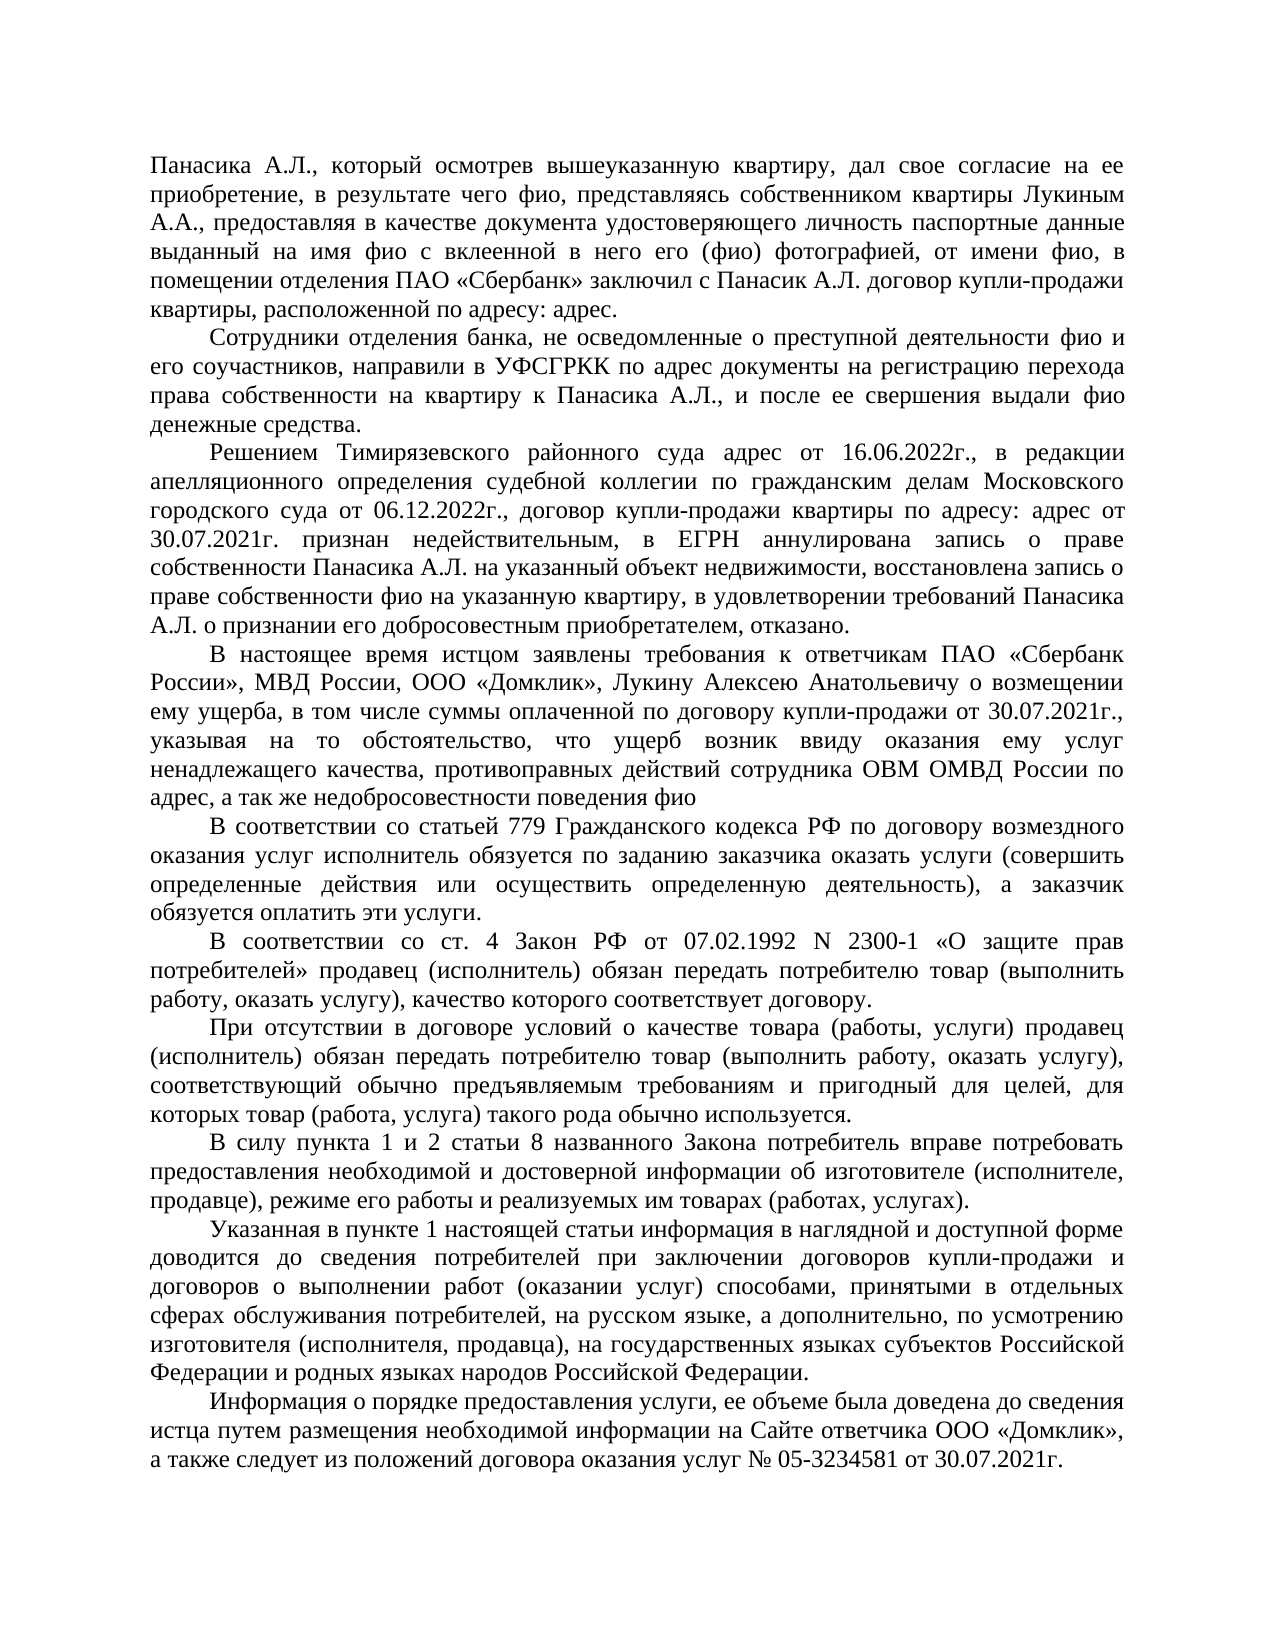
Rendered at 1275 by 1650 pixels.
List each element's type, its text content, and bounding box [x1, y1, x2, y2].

text При отсутствии в договоре условий о качестве товара (работы, услуги) продавец (исполнитель) обязан передать потребителю товар (выполнить работу, оказать услугу), соответствующий обычно предъявляемым требованиям и пригодный для целей, для которых товар (работа, услуга) такого рода обычно используется. [150, 1012, 1125, 1127]
text В соответствии со статьей 779 Гражданского кодекса РФ по договору возмездного оказания услуг исполнитель обязуется по заданию заказчика оказать услуги (совершить определенные действия или осуществить определенную деятельность), а заказчик обязуется оплатить эти услуги. [150, 811, 1125, 926]
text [150, 150, 1125, 322]
text Решением Тимирязевского районного суда адрес от 16.06.2022г., в редакции апелляционного определения судебной коллегии по гражданским делам Московского городского суда от 06.12.2022г., договор купли-продажи квартиры по адресу: адрес от 30.07.2021г. признан недействительным, в ЕГРН аннулирована запись о праве собственности Панасика А.Л. на указанный объект недвижимости, восстановлена запись о праве собственности фио на указанную квартиру, в удовлетворении требований Панасика А.Л. о признании его добросовестным приобретателем, отказано. [150, 437, 1125, 639]
text Информация о порядке предоставления услуги, ее объеме была доведена до сведения истца путем размещения необходимой информации на Сайте ответчика ООО «Домклик», а также следует из положений договора оказания услуг № 05-3234581 от 30.07.2021г. [150, 1386, 1125, 1472]
text В соответствии со ст. 4 Закон РФ от 07.02.1992 N 2300-1 «О защите прав потребителей» продавец (исполнитель) обязан передать потребителю товар (выполнить работу, оказать услугу), качество которого соответствует договору. [150, 926, 1125, 1012]
text Указанная в пункте 1 настоящей статьи информация в наглядной и доступной форме доводится до сведения потребителей при заключении договоров купли-продажи и договоров о выполнении работ (оказании услуг) способами, принятыми в отдельных сферах обслуживания потребителей, на русском языке, а дополнительно, по усмотрению изготовителя (исполнителя, продавца), на государственных языках субъектов Российской Федерации и родных языках народов Российской Федерации. [150, 1214, 1125, 1386]
text В настоящее время истцом заявлены требования к ответчикам ПАО «Сбербанк России», МВД России, ООО «Домклик», Лукину Алексею Анатольевичу о возмещении ему ущерба, в том числе суммы оплаченной по договору купли-продажи от 30.07.2021г., указывая на то обстоятельство, что ущерб возник ввиду оказания ему услуг ненадлежащего качества, противоправных действий сотрудника ОВМ ОМВД России по адрес, а так же недобросовестности поведения фио [150, 639, 1125, 811]
text В силу пункта 1 и 2 статьи 8 названного Закона потребитель вправе потребовать предоставления необходимой и достоверной информации об изготовителе (исполнителе, продавце), режиме его работы и реализуемых им товарах (работах, услугах). [150, 1127, 1125, 1214]
text Сотрудники отделения банка, не осведомленные о преступной деятельности фио и его соучастников, направили в УФСГРКК по адрес документы на регистрацию перехода права собственности на квартиру к Панасика А.Л., и после ее свершения выдали фио денежные средства. [150, 322, 1125, 437]
